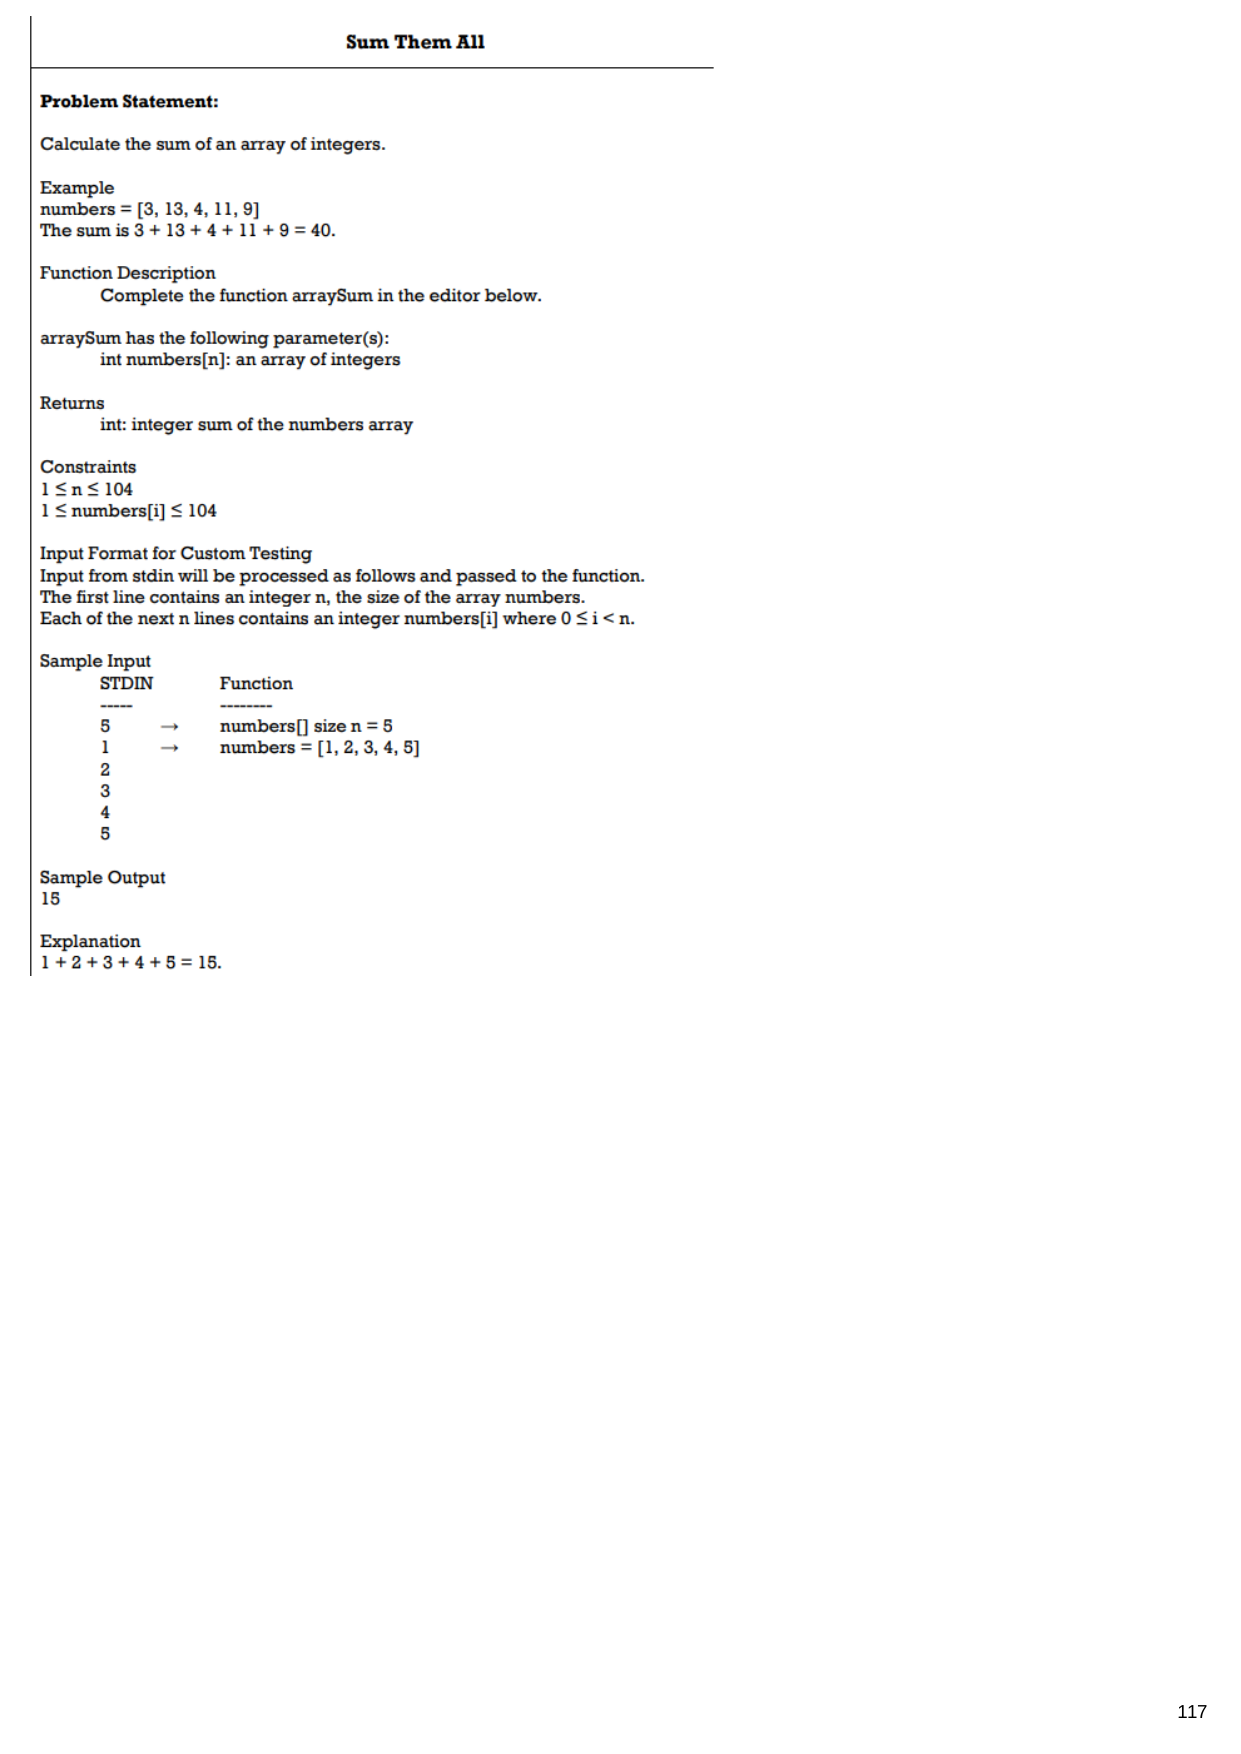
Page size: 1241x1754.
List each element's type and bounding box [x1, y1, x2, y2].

picture [30, 16, 714, 976]
